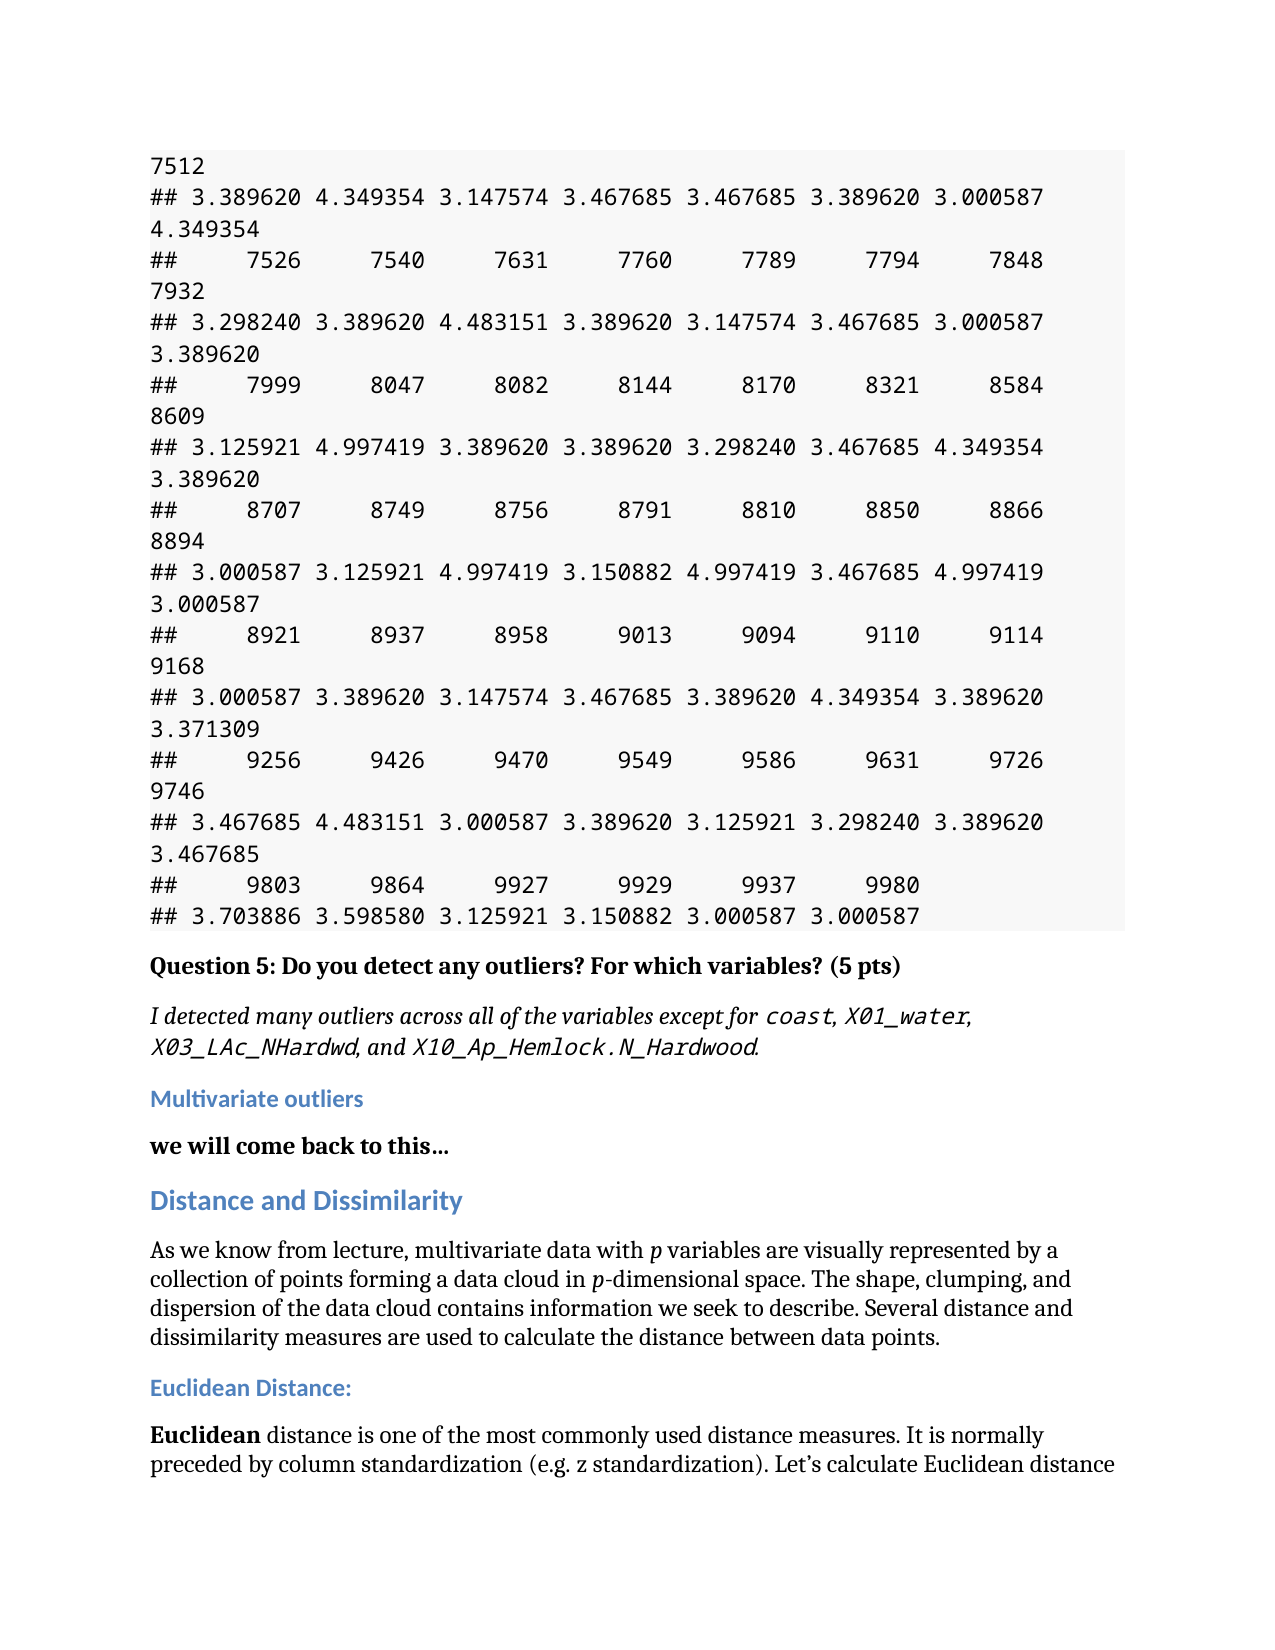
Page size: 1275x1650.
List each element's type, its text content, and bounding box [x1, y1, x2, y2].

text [150, 1421, 1125, 1479]
text we will come back to this… [150, 1132, 1125, 1161]
subtitle Distance and Dissimilarity [150, 1182, 1125, 1217]
subtitle Multivariate outliers [150, 1083, 1125, 1113]
text I detected many outliers across all of the variables except for coast, X01_water, X03_LAc_NHardwd, and X10_Ap_Hemlock.N_Hardwood. [150, 999, 1125, 1062]
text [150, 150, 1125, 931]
subtitle Euclidean Distance: [150, 1372, 1125, 1402]
text As we know from lecture, multivariate data with p variables are visually represented by a collection of points forming a data cloud in p-dimensional space. The shape, clumping, and dispersion of the data cloud contains information we seek to describe. Several distance and dissimilarity measures are used to calculate the distance between data points. [150, 1236, 1125, 1351]
text Question 5: Do you detect any outliers? For which variables? (5 pts) [150, 952, 1125, 981]
